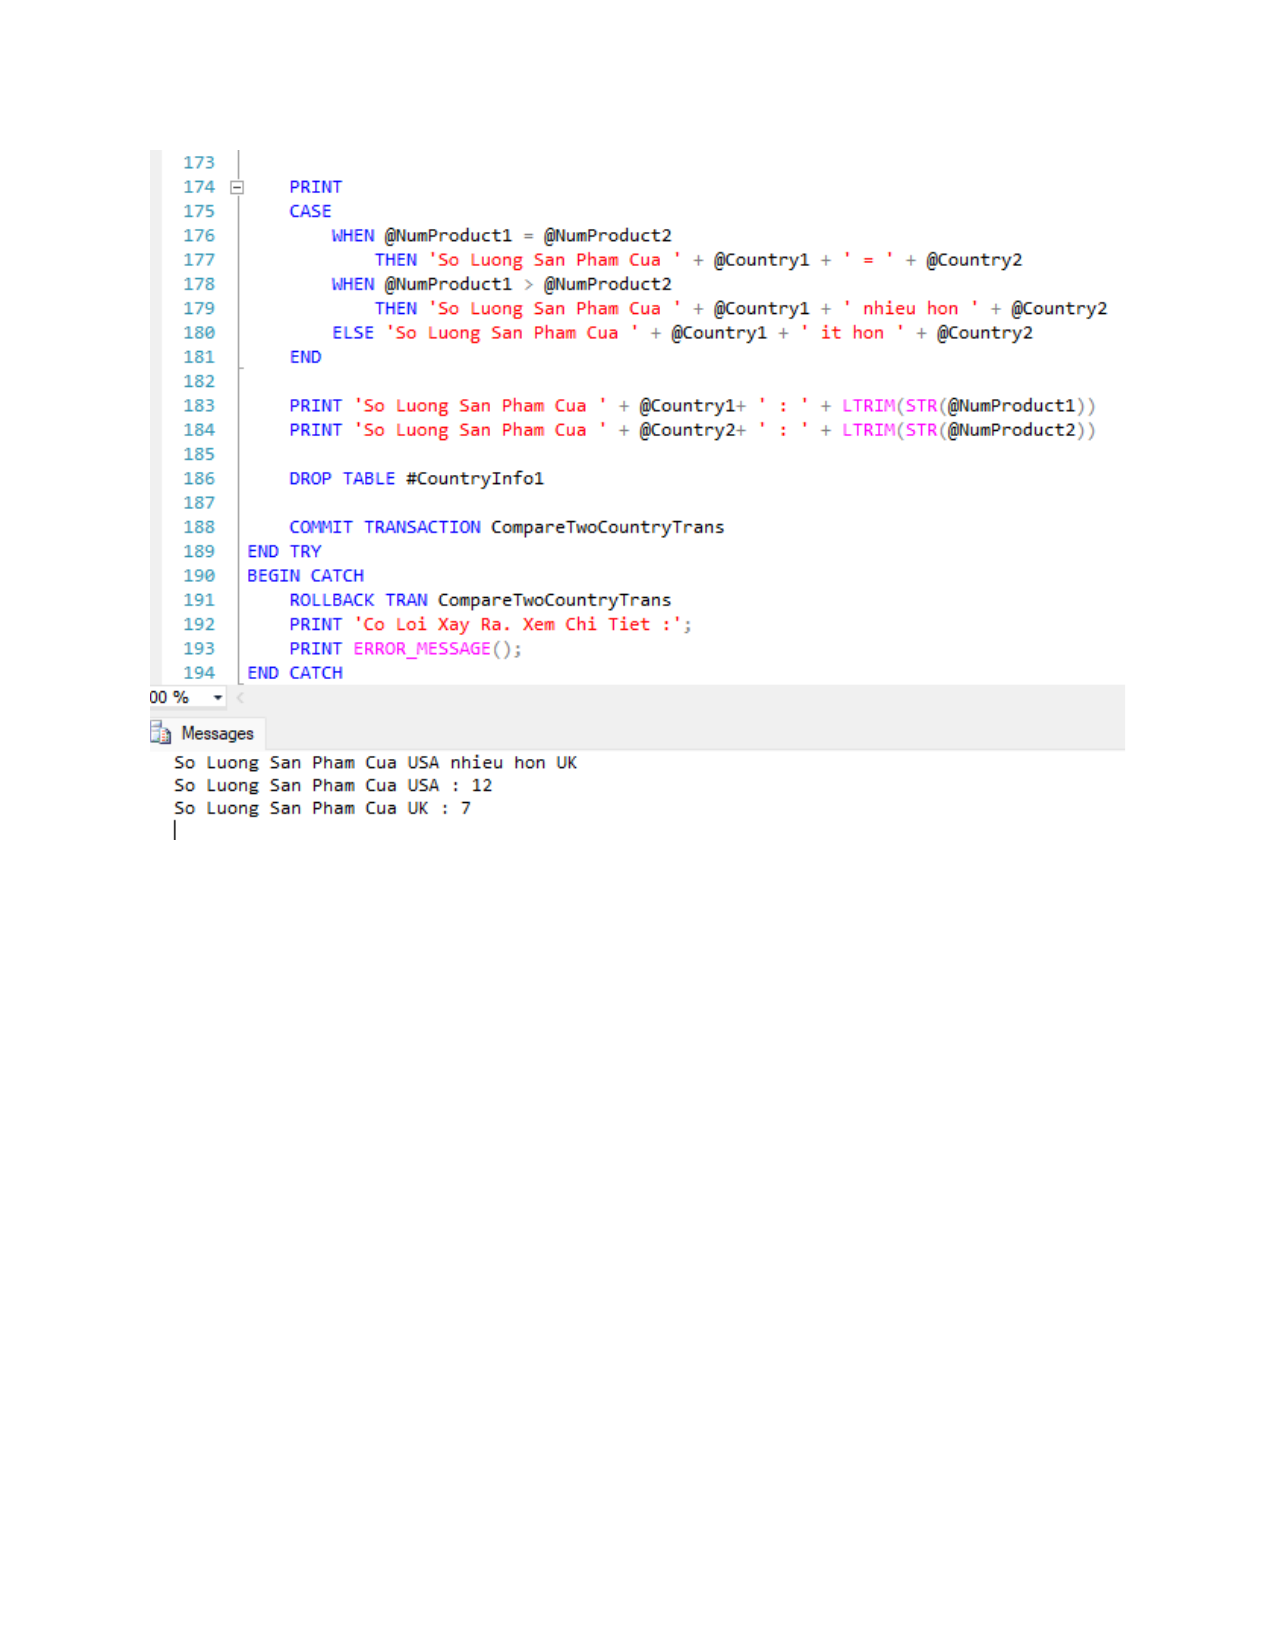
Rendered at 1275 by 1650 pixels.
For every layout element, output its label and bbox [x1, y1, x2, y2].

picture [150, 150, 1125, 840]
